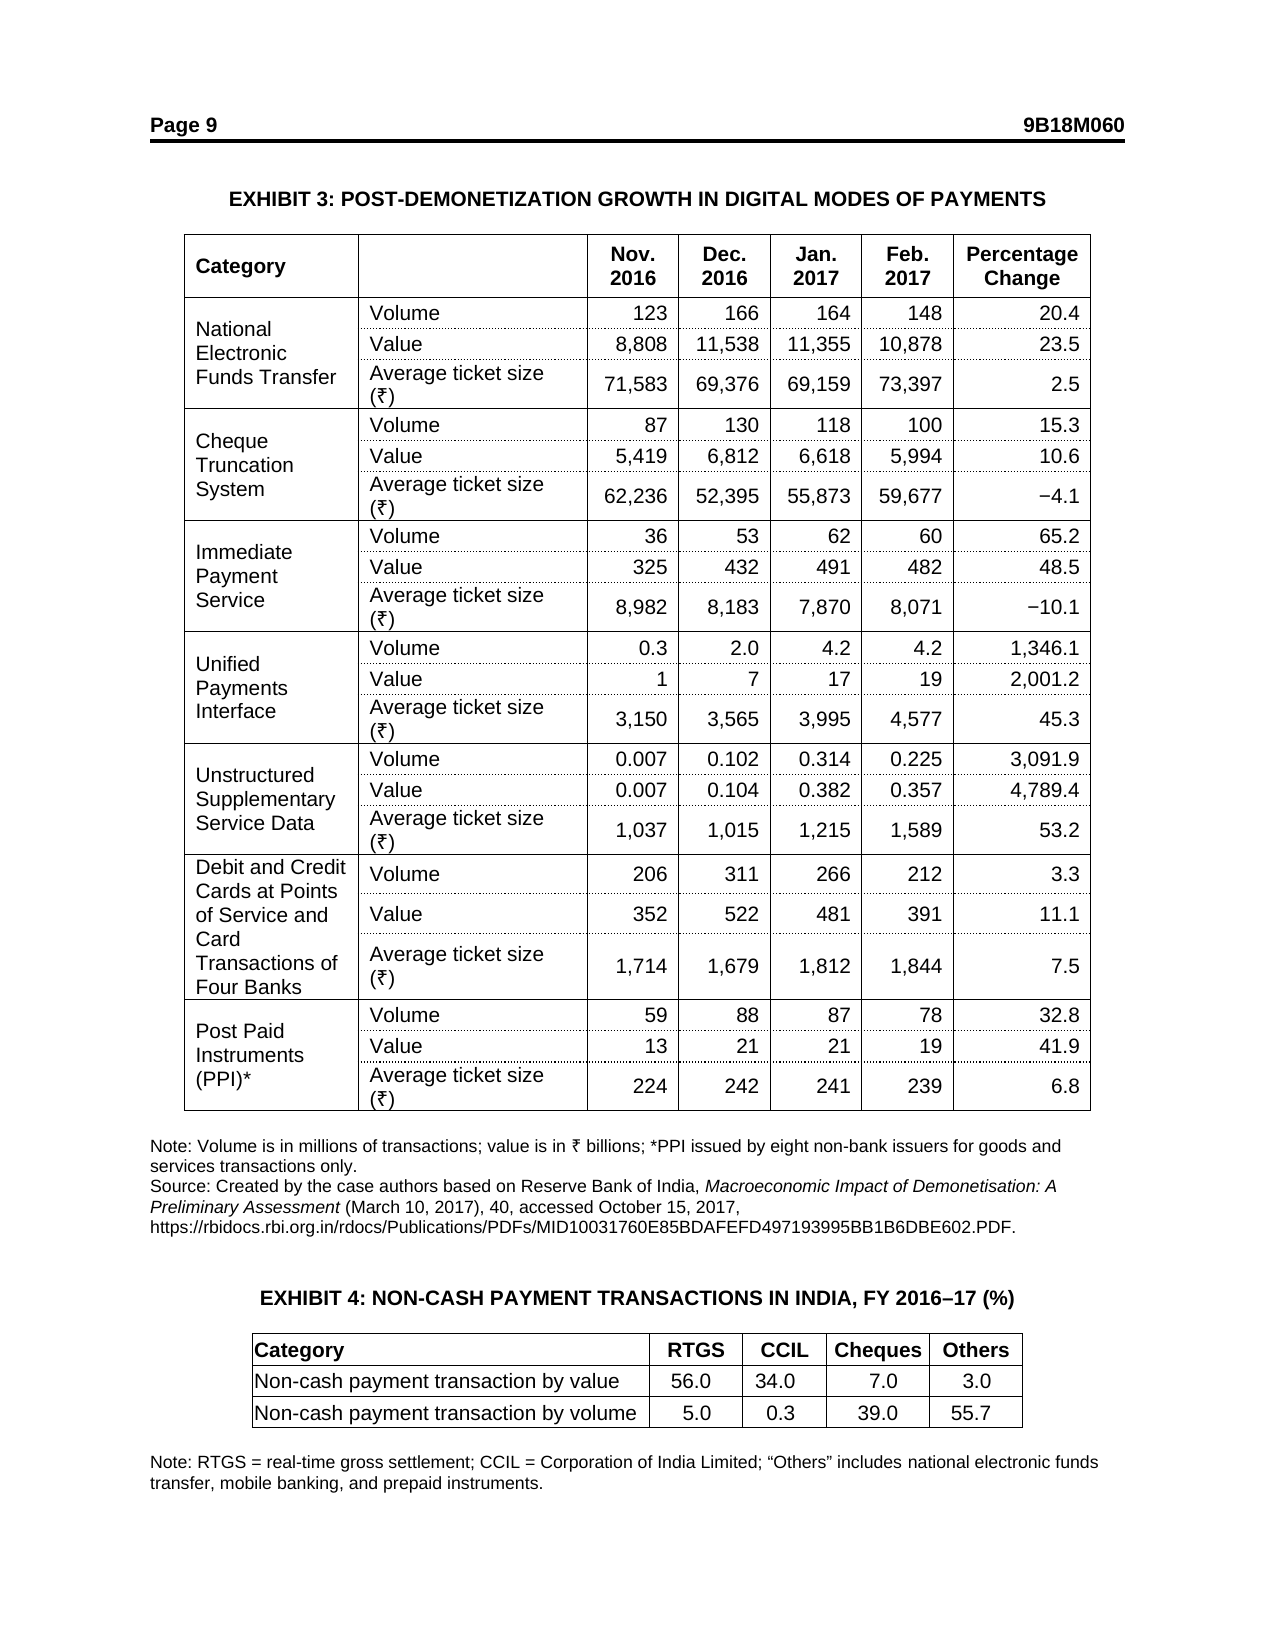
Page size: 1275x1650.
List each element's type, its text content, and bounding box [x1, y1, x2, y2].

table_cell 45.3 [954, 694, 1090, 743]
table_cell 53 [679, 521, 770, 551]
table_cell 20.4 [954, 298, 1090, 328]
table_cell 352 [588, 893, 678, 932]
table_cell Average ticket size (₹) [359, 805, 587, 854]
table_cell 0.357 [862, 774, 953, 805]
subtitle Exhibit 3: Post-DemonetiZation Growth in Digital Modes of Payments [150, 186, 1125, 210]
table_cell Value [359, 663, 587, 694]
table_cell 2,001.2 [954, 663, 1090, 694]
table_header Category [185, 235, 358, 297]
table_cell 242 [679, 1061, 770, 1110]
table_cell Non-cash payment transaction by value [253, 1366, 649, 1396]
table_cell 11.1 [954, 893, 1090, 932]
table_cell 6.8 [954, 1061, 1090, 1110]
table_cell 0.102 [679, 744, 770, 774]
table_cell 10,878 [862, 328, 953, 359]
text Note: RTGS = real-time gross settlement; CCIL = Corporation of India Limited; “Others” includes national electronic funds transfer, mobile banking, and prepaid instruments. [150, 1452, 1125, 1493]
table_cell Cheque Truncation System [185, 409, 358, 520]
table_cell 1 [588, 663, 678, 694]
table_cell 4.2 [771, 632, 861, 662]
table_cell 10.6 [954, 440, 1090, 471]
table_cell 53.2 [954, 805, 1090, 854]
table_cell 39.0 [827, 1397, 929, 1427]
table_header Dec. 2016 [679, 235, 770, 297]
table_cell Value [359, 774, 587, 805]
table_cell Post Paid Instruments (PPI)* [185, 1000, 358, 1110]
table_cell 7.0 [827, 1366, 929, 1396]
table_cell 62,236 [588, 471, 678, 520]
table_header Category [253, 1334, 649, 1364]
table_cell 4,789.4 [954, 774, 1090, 805]
table_cell 3,995 [771, 694, 861, 743]
table_cell 62 [771, 521, 861, 551]
table_cell 0.007 [588, 744, 678, 774]
table_cell 391 [862, 893, 953, 932]
table_cell 8,071 [862, 582, 953, 631]
table_cell 65.2 [954, 521, 1090, 551]
table_cell 78 [862, 1000, 953, 1030]
table_cell 8,808 [588, 328, 678, 359]
table_cell 19 [862, 663, 953, 694]
table_cell Unified Payments Interface [185, 632, 358, 743]
table_cell −10.1 [954, 582, 1090, 631]
table_cell Volume [359, 1000, 587, 1030]
table_cell 52,395 [679, 471, 770, 520]
table_cell 266 [771, 855, 861, 893]
table_cell 11,538 [679, 328, 770, 359]
table_cell 71,583 [588, 359, 678, 408]
table_cell 0.382 [771, 774, 861, 805]
table_cell 69,376 [679, 359, 770, 408]
table_cell 0.3 [588, 632, 678, 662]
table_cell 1,714 [588, 933, 678, 999]
table_cell 55,873 [771, 471, 861, 520]
table_cell 11,355 [771, 328, 861, 359]
table_header [359, 235, 587, 297]
table_cell 1,679 [679, 933, 770, 999]
table_cell Volume [359, 298, 587, 328]
table_cell 2.5 [954, 359, 1090, 408]
table_cell 1,844 [862, 933, 953, 999]
table_cell 36 [588, 521, 678, 551]
table_cell −4.1 [954, 471, 1090, 520]
table_cell Value [359, 440, 587, 471]
table_cell 6,618 [771, 440, 861, 471]
table_cell Non-cash payment transaction by volume [253, 1397, 649, 1427]
table_cell 166 [679, 298, 770, 328]
table_cell 21 [771, 1030, 861, 1061]
table_cell 0.314 [771, 744, 861, 774]
table_cell 491 [771, 551, 861, 582]
table_cell 87 [588, 409, 678, 439]
table_cell 482 [862, 551, 953, 582]
table_cell 5,419 [588, 440, 678, 471]
table_cell 5.0 [650, 1397, 742, 1427]
table_cell 41.9 [954, 1030, 1090, 1061]
table_cell Value [359, 328, 587, 359]
table_cell 164 [771, 298, 861, 328]
table_header CCIL [743, 1334, 826, 1364]
table_cell 34.0 [743, 1366, 826, 1396]
table_cell 88 [679, 1000, 770, 1030]
table_cell 60 [862, 521, 953, 551]
table_cell 3,091.9 [954, 744, 1090, 774]
table_cell 206 [588, 855, 678, 893]
table_cell 325 [588, 551, 678, 582]
table_cell 130 [679, 409, 770, 439]
table_cell 3.0 [930, 1366, 1022, 1396]
table_cell 224 [588, 1061, 678, 1110]
table_cell Volume [359, 632, 587, 662]
table_cell 3.3 [954, 855, 1090, 893]
table_cell 3,150 [588, 694, 678, 743]
table_cell Value [359, 893, 587, 932]
table_cell 3,565 [679, 694, 770, 743]
table_cell 239 [862, 1061, 953, 1110]
table_header Nov. 2016 [588, 235, 678, 297]
table_cell 1,589 [862, 805, 953, 854]
table_cell 7,870 [771, 582, 861, 631]
table_cell 21 [679, 1030, 770, 1061]
table_cell 0.007 [588, 774, 678, 805]
table_cell 56.0 [650, 1366, 742, 1396]
table_header Others [930, 1334, 1022, 1364]
table_cell Debit and Credit Cards at Points of Service and Card Transactions of Four Banks [185, 855, 358, 999]
table_cell Volume [359, 855, 587, 893]
table_cell 100 [862, 409, 953, 439]
table_cell Volume [359, 521, 587, 551]
table_cell Volume [359, 744, 587, 774]
table_cell National Electronic Funds Transfer [185, 298, 358, 408]
table_cell 87 [771, 1000, 861, 1030]
table_cell 13 [588, 1030, 678, 1061]
table_cell 481 [771, 893, 861, 932]
table_cell 241 [771, 1061, 861, 1110]
table_cell Immediate Payment Service [185, 521, 358, 631]
table_cell 118 [771, 409, 861, 439]
table_cell 8,183 [679, 582, 770, 631]
table_header Percentage Change [954, 235, 1090, 297]
table_cell 8,982 [588, 582, 678, 631]
table_header RTGS [650, 1334, 742, 1364]
table_cell 311 [679, 855, 770, 893]
table_cell 19 [862, 1030, 953, 1061]
table_cell 7.5 [954, 933, 1090, 999]
subtitle Exhibit 4: Non-Cash Payment Transactions IN INDIA, FY 2016–17 (%) [150, 1285, 1125, 1309]
table_cell 1,015 [679, 805, 770, 854]
table_cell 1,812 [771, 933, 861, 999]
table_cell 15.3 [954, 409, 1090, 439]
table_cell 17 [771, 663, 861, 694]
table_cell 1,215 [771, 805, 861, 854]
table_header Cheques [827, 1334, 929, 1364]
table_cell 23.5 [954, 328, 1090, 359]
table_cell 32.8 [954, 1000, 1090, 1030]
table_cell 1,037 [588, 805, 678, 854]
table_cell 6,812 [679, 440, 770, 471]
table_cell 4.2 [862, 632, 953, 662]
table_cell Volume [359, 409, 587, 439]
table_cell 522 [679, 893, 770, 932]
table_cell 432 [679, 551, 770, 582]
table_cell Unstructured Supplementary Service Data [185, 744, 358, 854]
table_cell Average ticket size (₹) [359, 359, 587, 408]
table_cell Average ticket size (₹) [359, 933, 587, 999]
table_cell 48.5 [954, 551, 1090, 582]
table_cell 0.3 [743, 1397, 826, 1427]
table_cell Average ticket size (₹) [359, 582, 587, 631]
table_cell 59,677 [862, 471, 953, 520]
table_cell 1,346.1 [954, 632, 1090, 662]
table_header Feb. 2017 [862, 235, 953, 297]
table_cell 0.104 [679, 774, 770, 805]
table_header Jan. 2017 [771, 235, 861, 297]
table_cell 0.225 [862, 744, 953, 774]
table_cell 148 [862, 298, 953, 328]
table_cell Average ticket size (₹) [359, 1061, 587, 1110]
table_cell Average ticket size (₹) [359, 694, 587, 743]
table_cell Average ticket size (₹) [359, 471, 587, 520]
table_cell 7 [679, 663, 770, 694]
table_cell 123 [588, 298, 678, 328]
table_cell 59 [588, 1000, 678, 1030]
table_cell 69,159 [771, 359, 861, 408]
text Source: Created by the case authors based on Reserve Bank of India, Macroeconomic Impact of Demonetisation: A Preliminary Assessment (March 10, 2017), 40, accessed October 15, 2017, https://rbidocs.rbi.org.in/rdocs/Publications/PDFs/MID10031760E85BDAFEFD497193995BB1B6DBE602.PDF. [150, 1176, 1125, 1237]
table_cell 73,397 [862, 359, 953, 408]
table_cell Value [359, 1030, 587, 1061]
table_cell 2.0 [679, 632, 770, 662]
table_cell 212 [862, 855, 953, 893]
table_cell 5,994 [862, 440, 953, 471]
table_cell Value [359, 551, 587, 582]
table_cell 55.7 [930, 1397, 1022, 1427]
text Note: Volume is in millions of transactions; value is in ₹ billions; *PPI issued by eight non-bank issuers for goods and services transactions only. [150, 1135, 1125, 1176]
table_cell 4,577 [862, 694, 953, 743]
